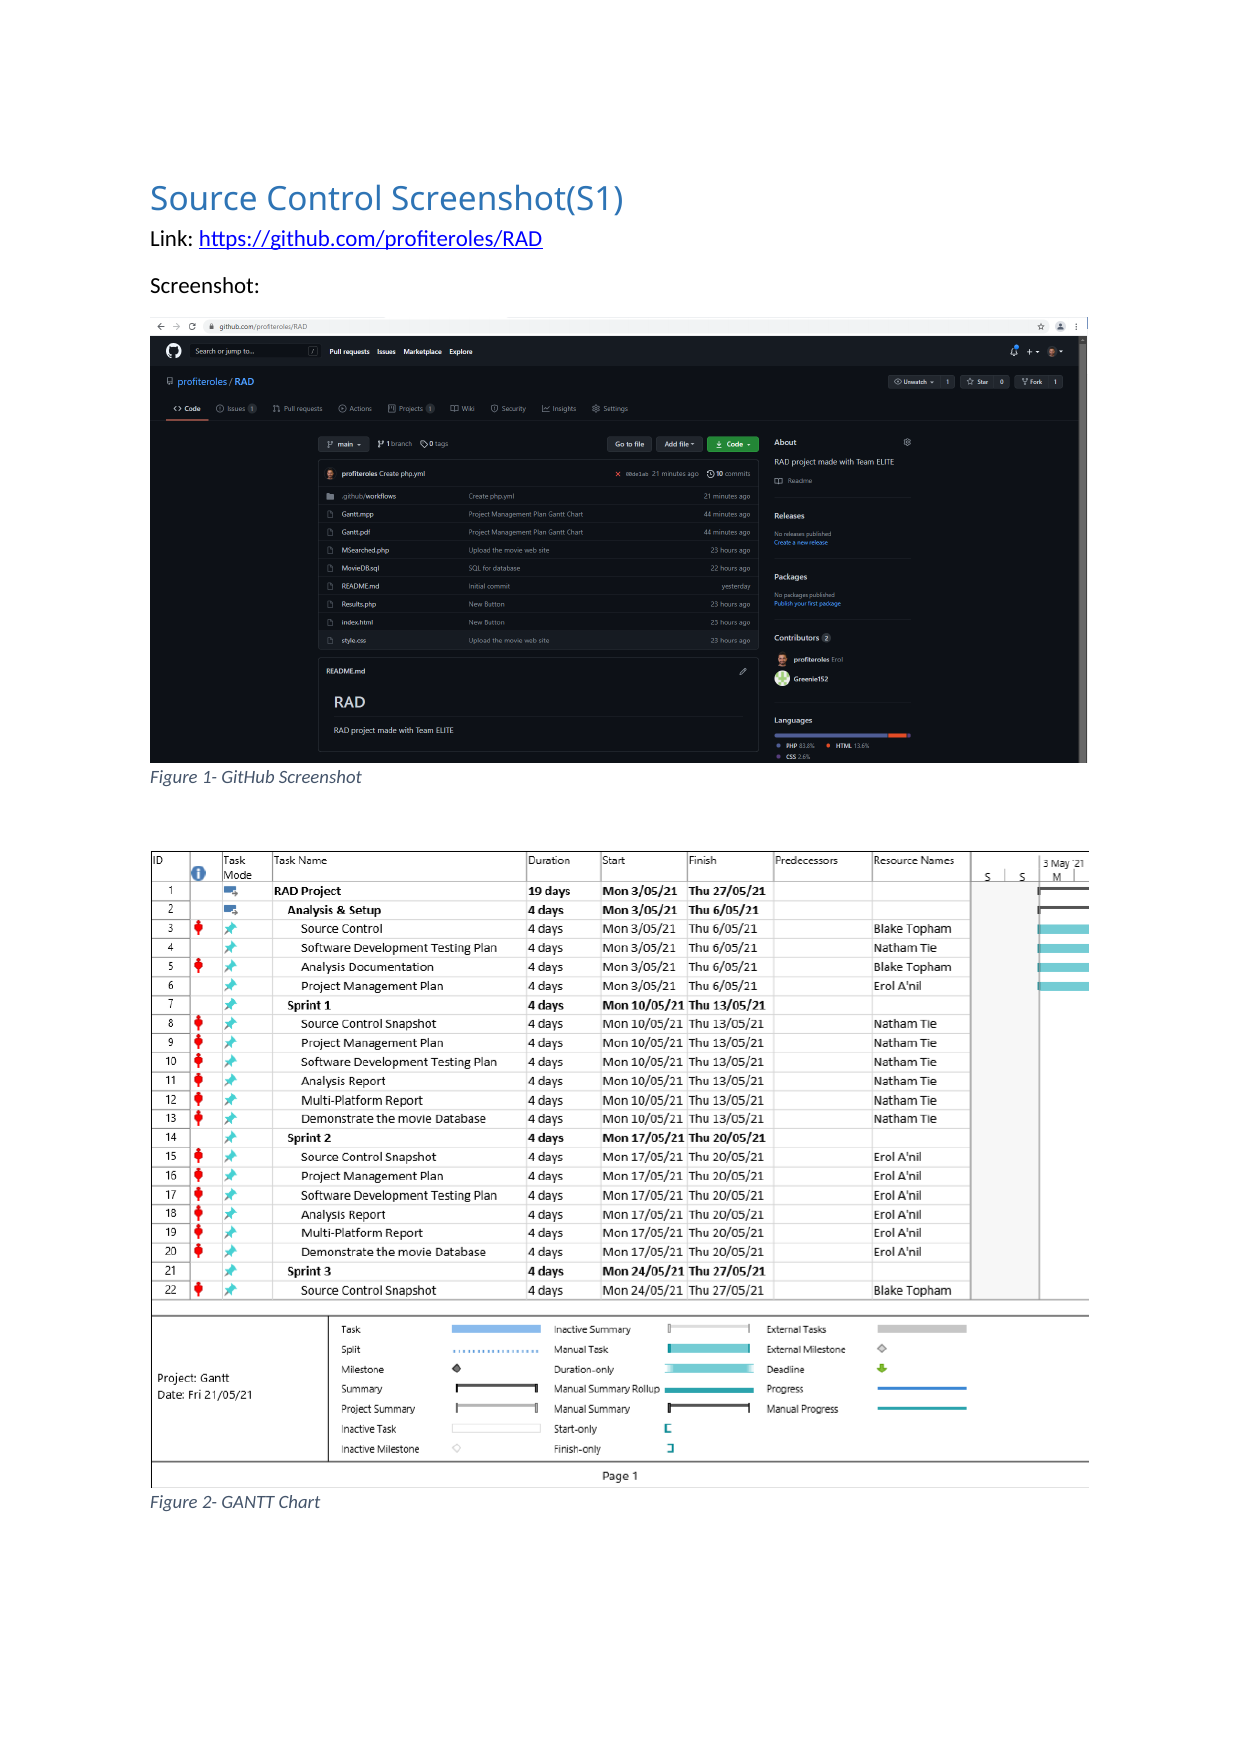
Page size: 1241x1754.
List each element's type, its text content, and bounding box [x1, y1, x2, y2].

text Link: https://github.com/profiteroles/RAD [150, 224, 1090, 252]
picture [150, 850, 1089, 1488]
subtitle Source Control Screenshot(S1) [150, 175, 1090, 220]
picture [150, 317, 1088, 763]
text Screenshot: [150, 271, 1090, 299]
text Figure 2- GANTT Chart [150, 1490, 1090, 1513]
text Figure 1- GitHub Screenshot [150, 765, 1090, 788]
